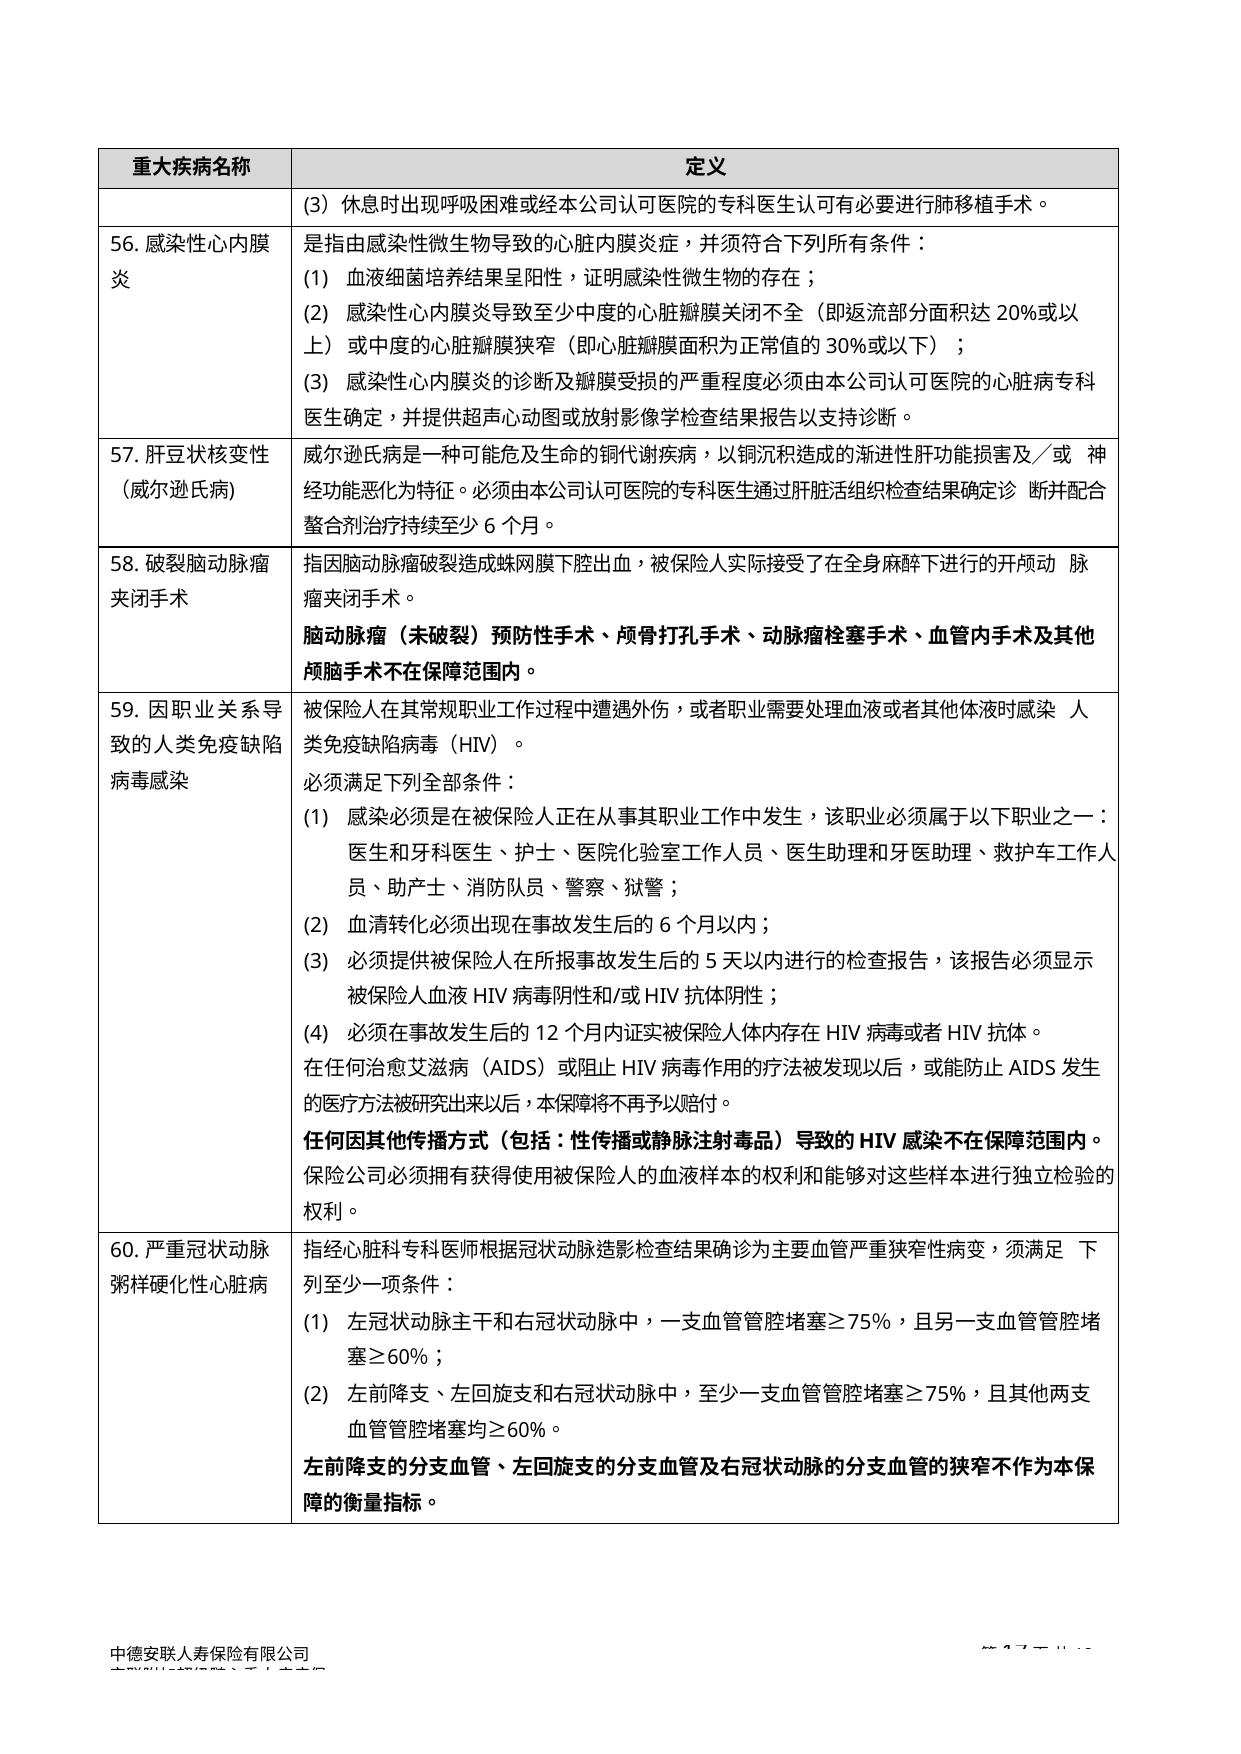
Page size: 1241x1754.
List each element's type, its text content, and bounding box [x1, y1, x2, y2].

table_cell 是指由感染性微生物导致的心脏内膜炎症，并须符合下列所有条件： 血液细菌培养结果呈阳性，证明感染性微生物的存在； 感染性心内膜炎导致至少中度的心脏瓣膜关闭不全（即返流部分面积达 20%或以上） 或中度的心脏瓣膜狭窄（即心脏瓣膜面积为正常值的 30%或以下）； 感染性心内膜炎的诊断及瓣膜受损的严重程度必须由本公司认可医院的心脏病专科医生确定，并提供超声心动图或放射影像学检查结果报告以支持诊断。 [292, 227, 1118, 438]
table_header 重大疾病名称 [99, 149, 291, 188]
table_cell 59. 因职业关系导致的人类免疫缺陷病毒感染 [99, 693, 291, 1232]
table_cell 56. 感染性心内膜炎 [99, 227, 291, 438]
table_cell 被保险人在其常规职业工作过程中遭遇外伤，或者职业需要处理血液或者其他体液时感染 人类免疫缺陷病毒（HIV）。 必须满足下列全部条件： 感染必须是在被保险人正在从事其职业工作中发生，该职业必须属于以下职业之一： 医生和牙科医生、护士、医院化验室工作人员、医生助理和牙医助理、救护车工作人员、助产士、消防队员、警察、狱警； 血清转化必须出现在事故发生后的 6 个月以内； 必须提供被保险人在所报事故发生后的 5 天以内进行的检查报告，该报告必须显示被保险人血液 HIV 病毒阴性和/或 HIV 抗体阴性； 必须在事故发生后的 12 个月内证实被保险人体内存在 HIV 病毒或者 HIV 抗体。 在任何治愈艾滋病（AIDS）或阻止 HIV 病毒作用的疗法被发现以后，或能防止 AIDS 发生的医疗方法被研究出来以后，本保障将不再予以赔付。 任何因其他传播方式（包括：性传播或静脉注射毒品）导致的 HIV 感染不在保障范围内。保险公司必须拥有获得使用被保险人的血液样本的权利和能够对这些样本进行独立检验的权利。 [292, 693, 1118, 1232]
table_cell 指因脑动脉瘤破裂造成蛛网膜下腔出血，被保险人实际接受了在全身麻醉下进行的开颅动 脉瘤夹闭手术。 脑动脉瘤（未破裂）预防性手术、颅骨打孔手术、动脉瘤栓塞手术、血管内手术及其他颅脑手术不在保障范围内。 [292, 548, 1118, 692]
table_cell [99, 189, 291, 226]
table_cell 58. 破裂脑动脉瘤夹闭手术 [99, 548, 291, 692]
table_cell 威尔逊氏病是一种可能危及生命的铜代谢疾病，以铜沉积造成的渐进性肝功能损害及╱或 神经功能恶化为特征。必须由本公司认可医院的专科医生通过肝脏活组织检查结果确定诊 断并配合螯合剂治疗持续至少 6 个月。 [292, 439, 1118, 546]
table_cell 57. 肝豆状核变性 （威尔逊氏病) [99, 439, 291, 546]
table_cell 指经心脏科专科医师根据冠状动脉造影检查结果确诊为主要血管严重狭窄性病变，须满足 下列至少一项条件： 左冠状动脉主干和右冠状动脉中，一支血管管腔堵塞≥75％，且另一支血管管腔堵塞≥60％； 左前降支、左回旋支和右冠状动脉中，至少一支血管管腔堵塞≥75%，且其他两支血管管腔堵塞均≥60%。 左前降支的分支血管、左回旋支的分支血管及右冠状动脉的分支血管的狭窄不作为本保障的衡量指标。 [292, 1233, 1118, 1523]
table_cell 60. 严重冠状动脉粥样硬化性心脏病 [99, 1233, 291, 1523]
table_header 定义 [292, 149, 1118, 188]
table_cell (3）休息时出现呼吸困难或经本公司认可医院的专科医生认可有必要进行肺移植手术。 [292, 189, 1118, 226]
